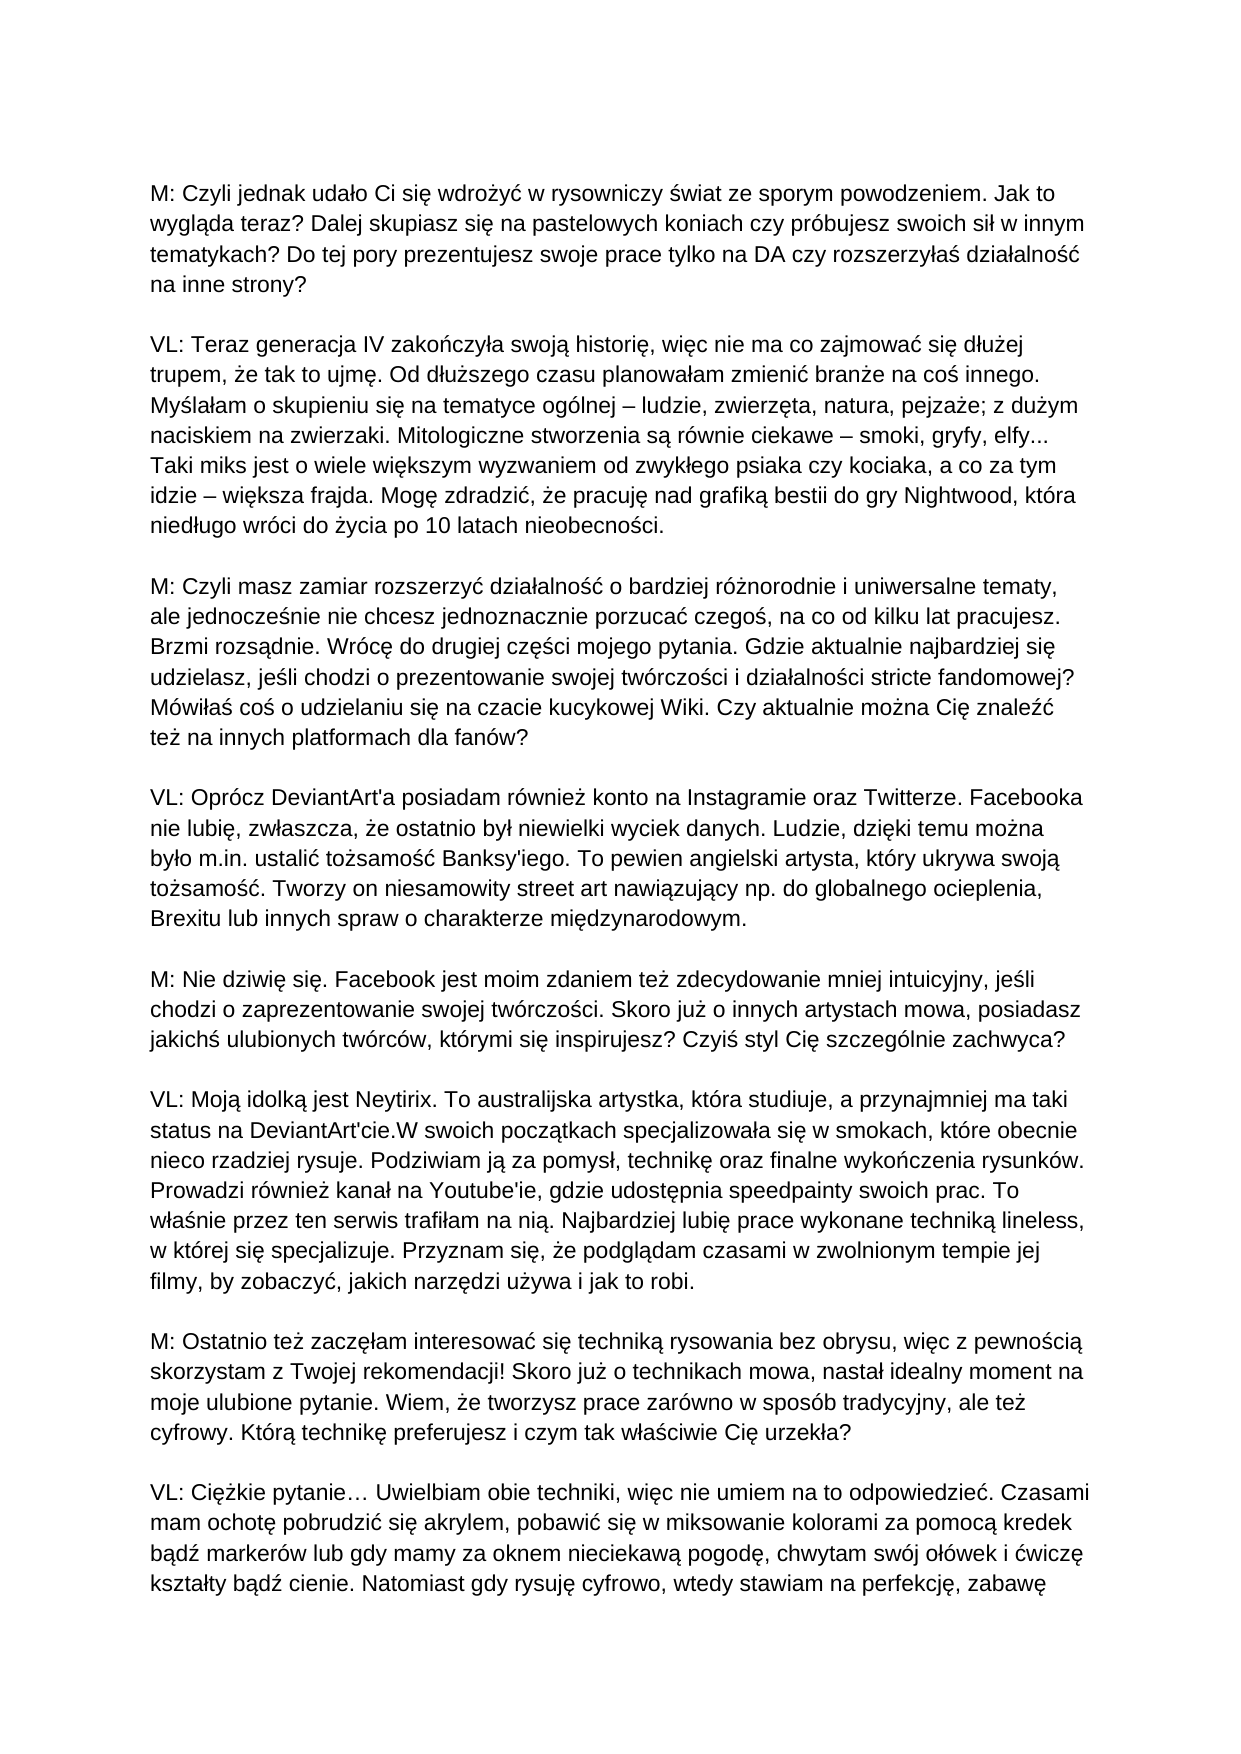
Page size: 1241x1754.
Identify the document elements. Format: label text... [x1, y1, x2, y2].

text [150, 1479, 1090, 1596]
text VL: Oprócz DeviantArt'a posiadam również konto na Instagramie oraz Twitterze. Facebooka nie lubię, zwłaszcza, że ostatnio był niewielki wyciek danych. Ludzie, dzięki temu można było m.in. ustalić tożsamość Banksy'iego. To pewien angielski artysta, który ukrywa swoją tożsamość. Tworzy on niesamowity street art nawiązujący np. do globalnego ocieplenia, Brexitu lub innych spraw o charakterze międzynarodowym. [150, 784, 1090, 932]
text M: Czyli masz zamiar rozszerzyć działalność o bardziej różnorodnie i uniwersalne tematy, ale jednocześnie nie chcesz jednoznacznie porzucać czegoś, na co od kilku lat pracujesz. Brzmi rozsądnie. Wrócę do drugiej części mojego pytania. Gdzie aktualnie najbardziej się udzielasz, jeśli chodzi o prezentowanie swojej twórczości i działalności stricte fandomowej? Mówiłaś coś o udzielaniu się na czacie kucykowej Wiki. Czy aktualnie można Cię znaleźć też na innych platformach dla fanów? [150, 573, 1090, 750]
text M: Nie dziwię się. Facebook jest moim zdaniem też zdecydowanie mniej intuicyjny, jeśli chodzi o zaprezentowanie swojej twórczości. Skoro już o innych artystach mowa, posiadasz jakichś ulubionych twórców, którymi się inspirujesz? Czyiś styl Cię szczególnie zachwyca? VL: Moją idolką jest Neytirix. To australijska artystka, która studiuje, a przynajmniej ma taki status na DeviantArt'cie.W swoich początkach specjalizowała się w smokach, które obecnie nieco rzadziej rysuje. Podziwiam ją za pomysł, technikę oraz finalne wykończenia rysunków. Prowadzi również kanał na Youtube'ie, gdzie udostępnia speedpainty swoich prac. To właśnie przez ten serwis trafiłam na nią. Najbardziej lubię prace wykonane techniką lineless, w której się specjalizuje. Przyznam się, że podglądam czasami w zwolnionym tempie jej filmy, by zobaczyć, jakich narzędzi używa i jak to robi. [150, 966, 1090, 1294]
text M: Czyli jednak udało Ci się wdrożyć w rysowniczy świat ze sporym powodzeniem. Jak to wygląda teraz? Dalej skupiasz się na pastelowych koniach czy próbujesz swoich sił w innym tematykach? Do tej pory prezentujesz swoje prace tylko na DA czy rozszerzyłaś działalność na inne strony? [150, 180, 1090, 297]
text M: Ostatnio też zaczęłam interesować się techniką rysowania bez obrysu, więc z pewnością skorzystam z Twojej rekomendacji! Skoro już o technikach mowa, nastał idealny moment na moje ulubione pytanie. Wiem, że tworzysz prace zarówno w sposób tradycyjny, ale też cyfrowy. Którą technikę preferujesz i czym tak właściwie Cię urzekła? [150, 1328, 1090, 1445]
text VL: Teraz generacja IV zakończyła swoją historię, więc nie ma co zajmować się dłużej trupem, że tak to ujmę. Od dłuższego czasu planowałam zmienić branże na coś innego. Myślałam o skupieniu się na tematyce ogólnej – ludzie, zwierzęta, natura, pejzaże; z dużym naciskiem na zwierzaki. Mitologiczne stworzenia są równie ciekawe – smoki, gryfy, elfy... Taki miks jest o wiele większym wyzwaniem od zwykłego psiaka czy kociaka, a co za tym idzie – większa frajda. Mogę zdradzić, że pracuję nad grafiką bestii do gry Nightwood, która niedługo wróci do życia po 10 latach nieobecności. [150, 331, 1090, 539]
